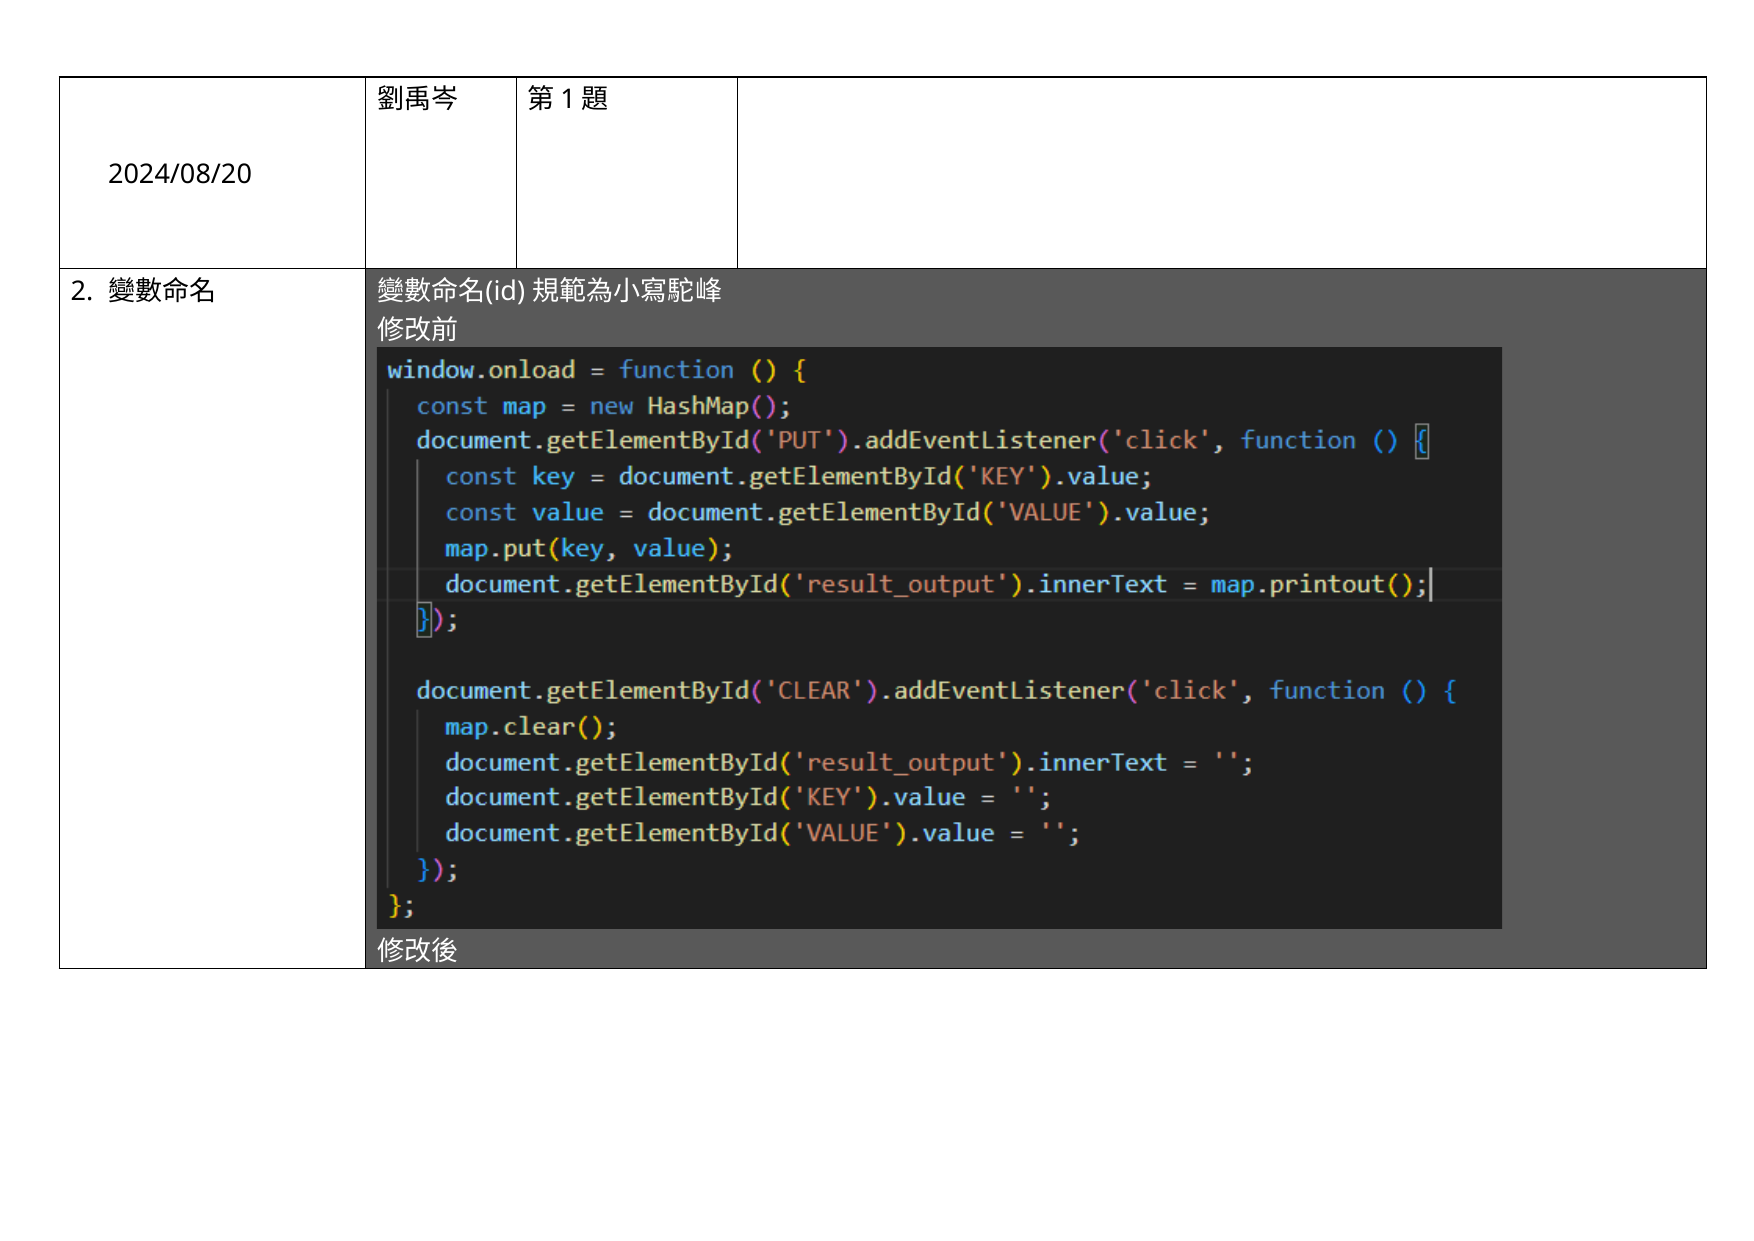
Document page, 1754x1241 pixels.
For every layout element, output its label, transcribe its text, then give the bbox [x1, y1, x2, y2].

table_cell 變數命名(id) 規範為小寫駝峰 修改前 修改後 [366, 269, 1706, 968]
table_cell 變數命名 [60, 269, 365, 968]
table_cell 劉禹岑 [366, 78, 516, 268]
picture [376, 347, 1503, 929]
table_cell [738, 78, 1706, 268]
table_cell 2024/08/20 [60, 78, 365, 268]
table_cell 第1題 [517, 78, 737, 268]
